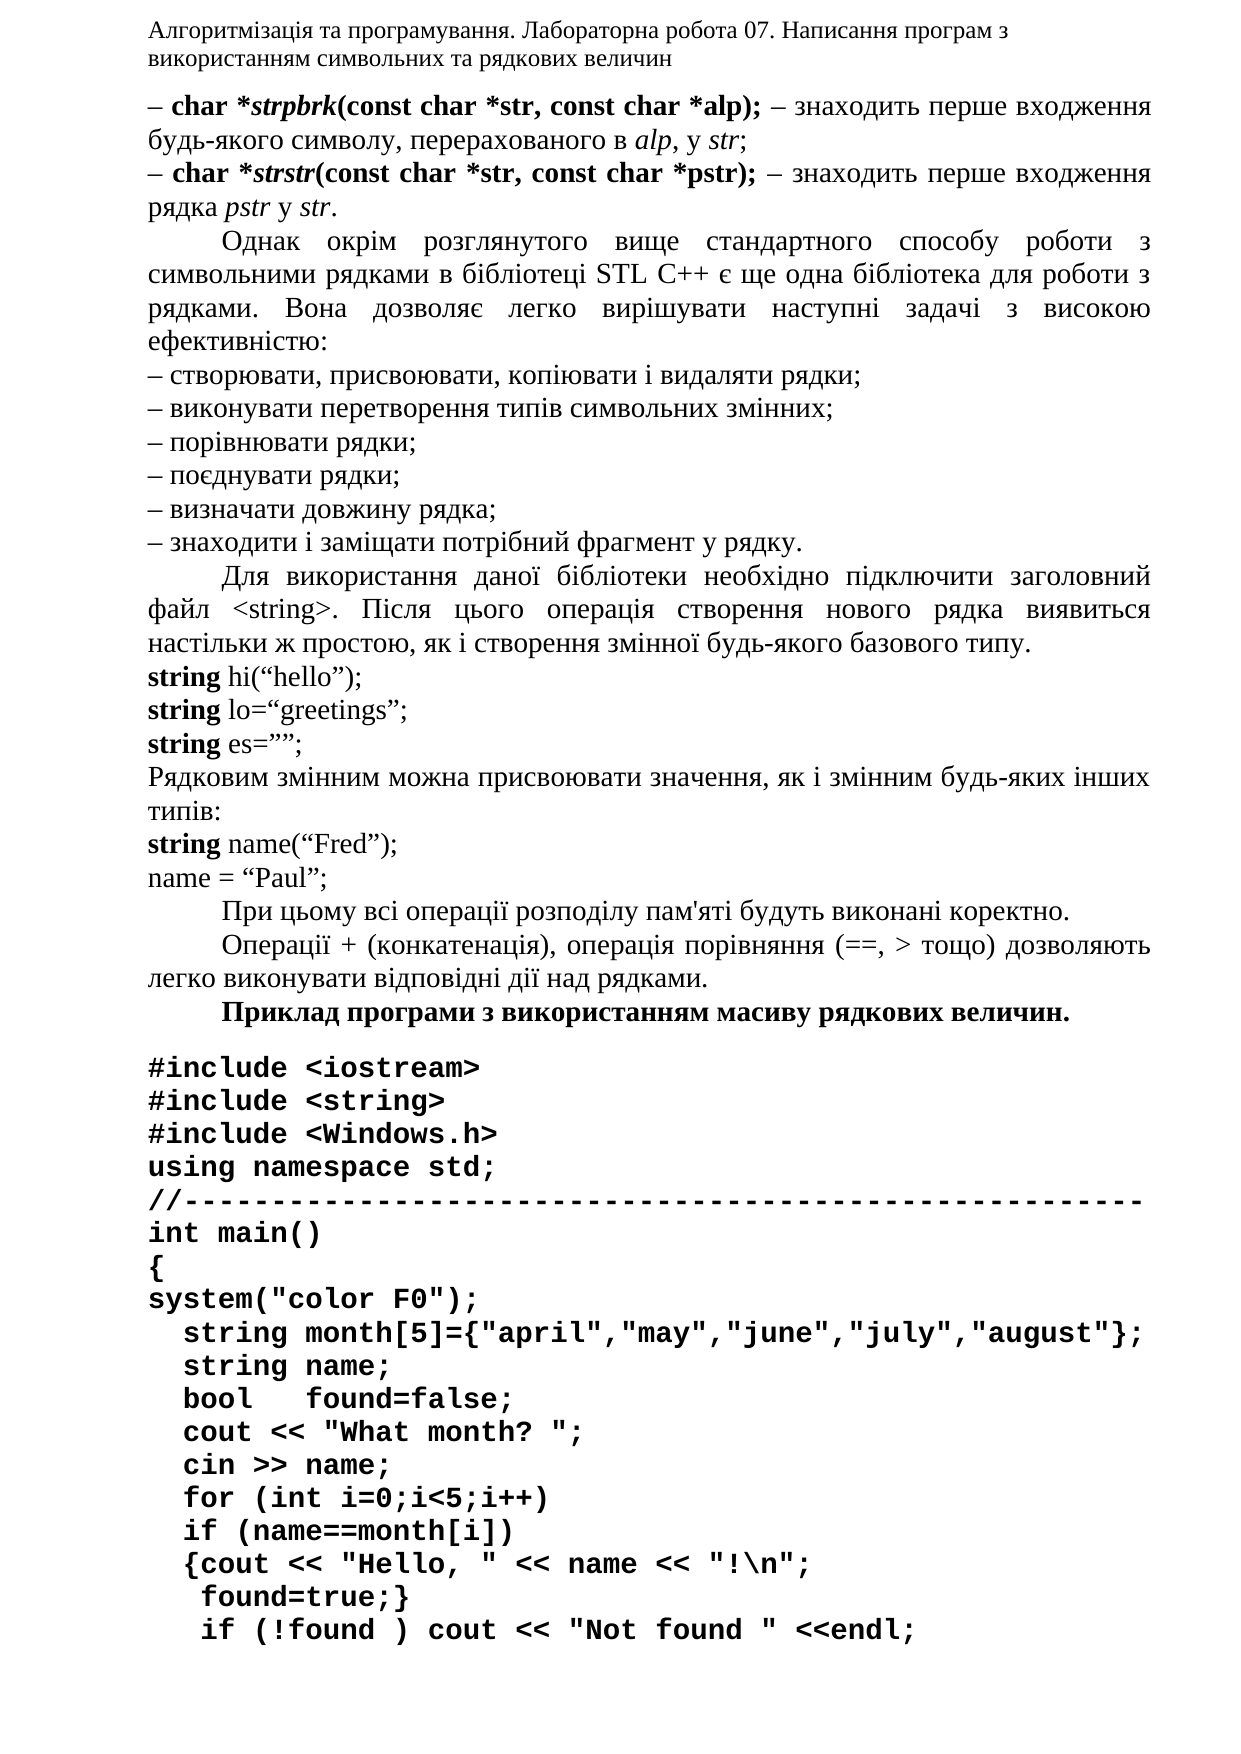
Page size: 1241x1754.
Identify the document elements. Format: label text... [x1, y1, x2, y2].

text – виконувати перетворення типів символьних змінних; [148, 390, 1152, 424]
text bool found=false; [148, 1384, 1152, 1417]
text for (int i=0;i<5;i++) [148, 1483, 1152, 1516]
text cin >> name; [148, 1450, 1152, 1483]
text – char *strstr(const char *str, const char *pstr); – знаходить перше входження рядка pstr у str. [148, 156, 1152, 223]
text //------------------------------------------------------- [148, 1186, 1152, 1219]
text system("color F0"); [148, 1285, 1152, 1318]
text using namespace std; [148, 1153, 1152, 1186]
text int main() [148, 1219, 1152, 1252]
text – порівнювати рядки; [148, 424, 1152, 457]
text – визначати довжину рядка; [148, 491, 1152, 524]
text string lo=“greetings”; [148, 692, 1152, 726]
text string name; [148, 1351, 1152, 1384]
text string hi(“hello”); [148, 659, 1152, 692]
text При цьому всі операції розподілу пам'яті будуть виконані коректно. [148, 893, 1152, 927]
text string name(“Fred”); [148, 826, 1152, 860]
text – знаходити і заміщати потрібний фрагмент у рядку. [148, 524, 1152, 558]
text #include <iostream> [148, 1053, 1152, 1087]
text Рядковим змінним можна присвоювати значення, як і змінним будь-яких інших типів: [148, 759, 1152, 826]
text Для використання даної бібліотеки необхідно підключити заголовний файл <string>. Після цього операція створення нового рядка виявиться настільки ж простою, як і створення змінної будь-якого базового типу. [148, 558, 1152, 659]
text #include <Windows.h> [148, 1119, 1152, 1153]
text string es=””; [148, 726, 1152, 759]
text string month[5]={"april","may","june","july","august"}; [148, 1318, 1152, 1351]
text name = “Paul”; [148, 860, 1152, 893]
text Приклад програми з використанням масиву рядкових величин. [148, 994, 1152, 1028]
text cout << "What month? "; [148, 1417, 1152, 1450]
text { [148, 1252, 1152, 1285]
text if (name==month[i]) [148, 1516, 1152, 1549]
text #include <string> [148, 1087, 1152, 1119]
text – char *strpbrk(const char *str, const char *alp); – знаходить перше входження будь-якого символу, перерахованого в alp, у str; [148, 88, 1152, 156]
text Однак окрім розглянутого вище стандартного способу роботи з символьними рядками в бібліотеці STL С++ є ще одна бібліотека для роботи з рядками. Вона дозволяє легко вирішувати наступні задачі з високою ефективністю: [148, 223, 1152, 357]
text found=true;} [148, 1582, 1152, 1615]
text – створювати, присвоювати, копіювати і видаляти рядки; [148, 357, 1152, 390]
text {cout << "Hello, " << name << "!\n"; [148, 1549, 1152, 1582]
text Операції + (конкатенація), операція порівняння (==, > тощо) дозволяють легко виконувати відповідні дії над рядками. [148, 927, 1152, 994]
text – поєднувати рядки; [148, 457, 1152, 491]
text if (!found ) cout << "Not found " <<endl; [148, 1615, 1152, 1648]
